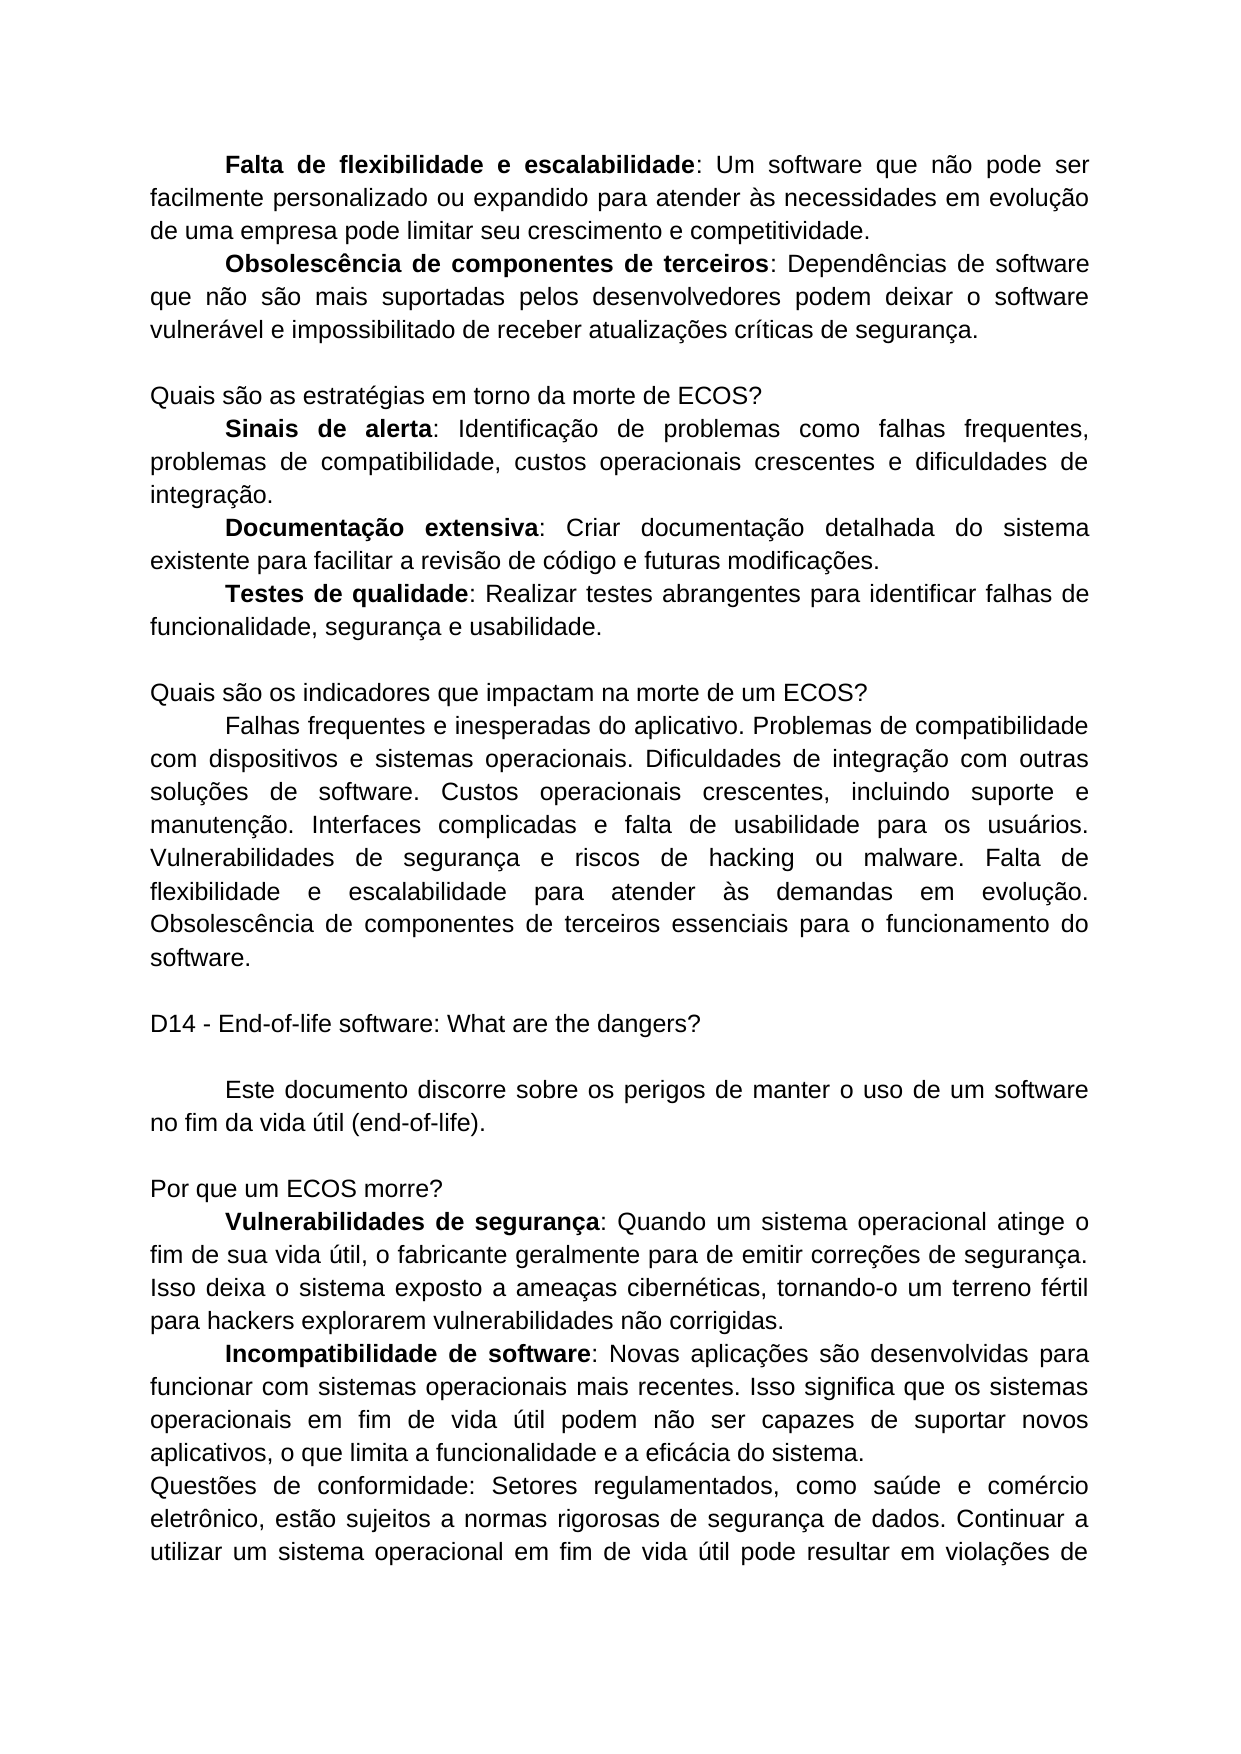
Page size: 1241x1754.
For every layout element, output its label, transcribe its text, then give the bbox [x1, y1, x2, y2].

text Falhas frequentes e inesperadas do aplicativo. Problemas de compatibilidade com dispositivos e sistemas operacionais. Dificuldades de integração com outras soluções de software. Custos operacionais crescentes, incluindo suporte e manutenção. Interfaces complicadas e falta de usabilidade para os usuários. Vulnerabilidades de segurança e riscos de hacking ou malware. Falta de flexibilidade e escalabilidade para atender às demandas em evolução. Obsolescência de componentes de terceiros essenciais para o funcionamento do software. [150, 711, 1090, 971]
text Documentação extensiva: Criar documentação detalhada do sistema existente para facilitar a revisão de código e futuras modificações. [150, 513, 1090, 575]
text Sinais de alerta: Identificação de problemas como falhas frequentes, problemas de compatibilidade, custos operacionais crescentes e dificuldades de integração. [150, 414, 1090, 509]
text Vulnerabilidades de segurança: Quando um sistema operacional atinge o fim de sua vida útil, o fabricante geralmente para de emitir correções de segurança. Isso deixa o sistema exposto a ameaças cibernéticas, tornando-o um terreno fértil para hackers explorarem vulnerabilidades não corrigidas. [150, 1207, 1090, 1334]
text Incompatibilidade de software: Novas aplicações são desenvolvidas para funcionar com sistemas operacionais mais recentes. Isso significa que os sistemas operacionais em fim de vida útil podem não ser capazes de suportar novos aplicativos, o que limita a funcionalidade e a eficácia do sistema. [150, 1339, 1090, 1467]
text D14 - End-of-life software: What are the dangers? [150, 1008, 1090, 1037]
text Por que um ECOS morre? [150, 1174, 1090, 1202]
text Este documento discorre sobre os perigos de manter o uso de um software no fim da vida útil (end-of-life). [150, 1074, 1090, 1136]
text Quais são os indicadores que impactam na morte de um ECOS? [150, 678, 1090, 707]
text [150, 1471, 1090, 1566]
text Testes de qualidade: Realizar testes abrangentes para identificar falhas de funcionalidade, segurança e usabilidade. [150, 579, 1090, 641]
text Quais são as estratégias em torno da morte de ECOS? [150, 381, 1090, 410]
text Obsolescência de componentes de terceiros: Dependências de software que não são mais suportadas pelos desenvolvedores podem deixar o software vulnerável e impossibilitado de receber atualizações críticas de segurança. [150, 249, 1090, 344]
text Falta de flexibilidade e escalabilidade: Um software que não pode ser facilmente personalizado ou expandido para atender às necessidades em evolução de uma empresa pode limitar seu crescimento e competitividade. [150, 150, 1090, 245]
